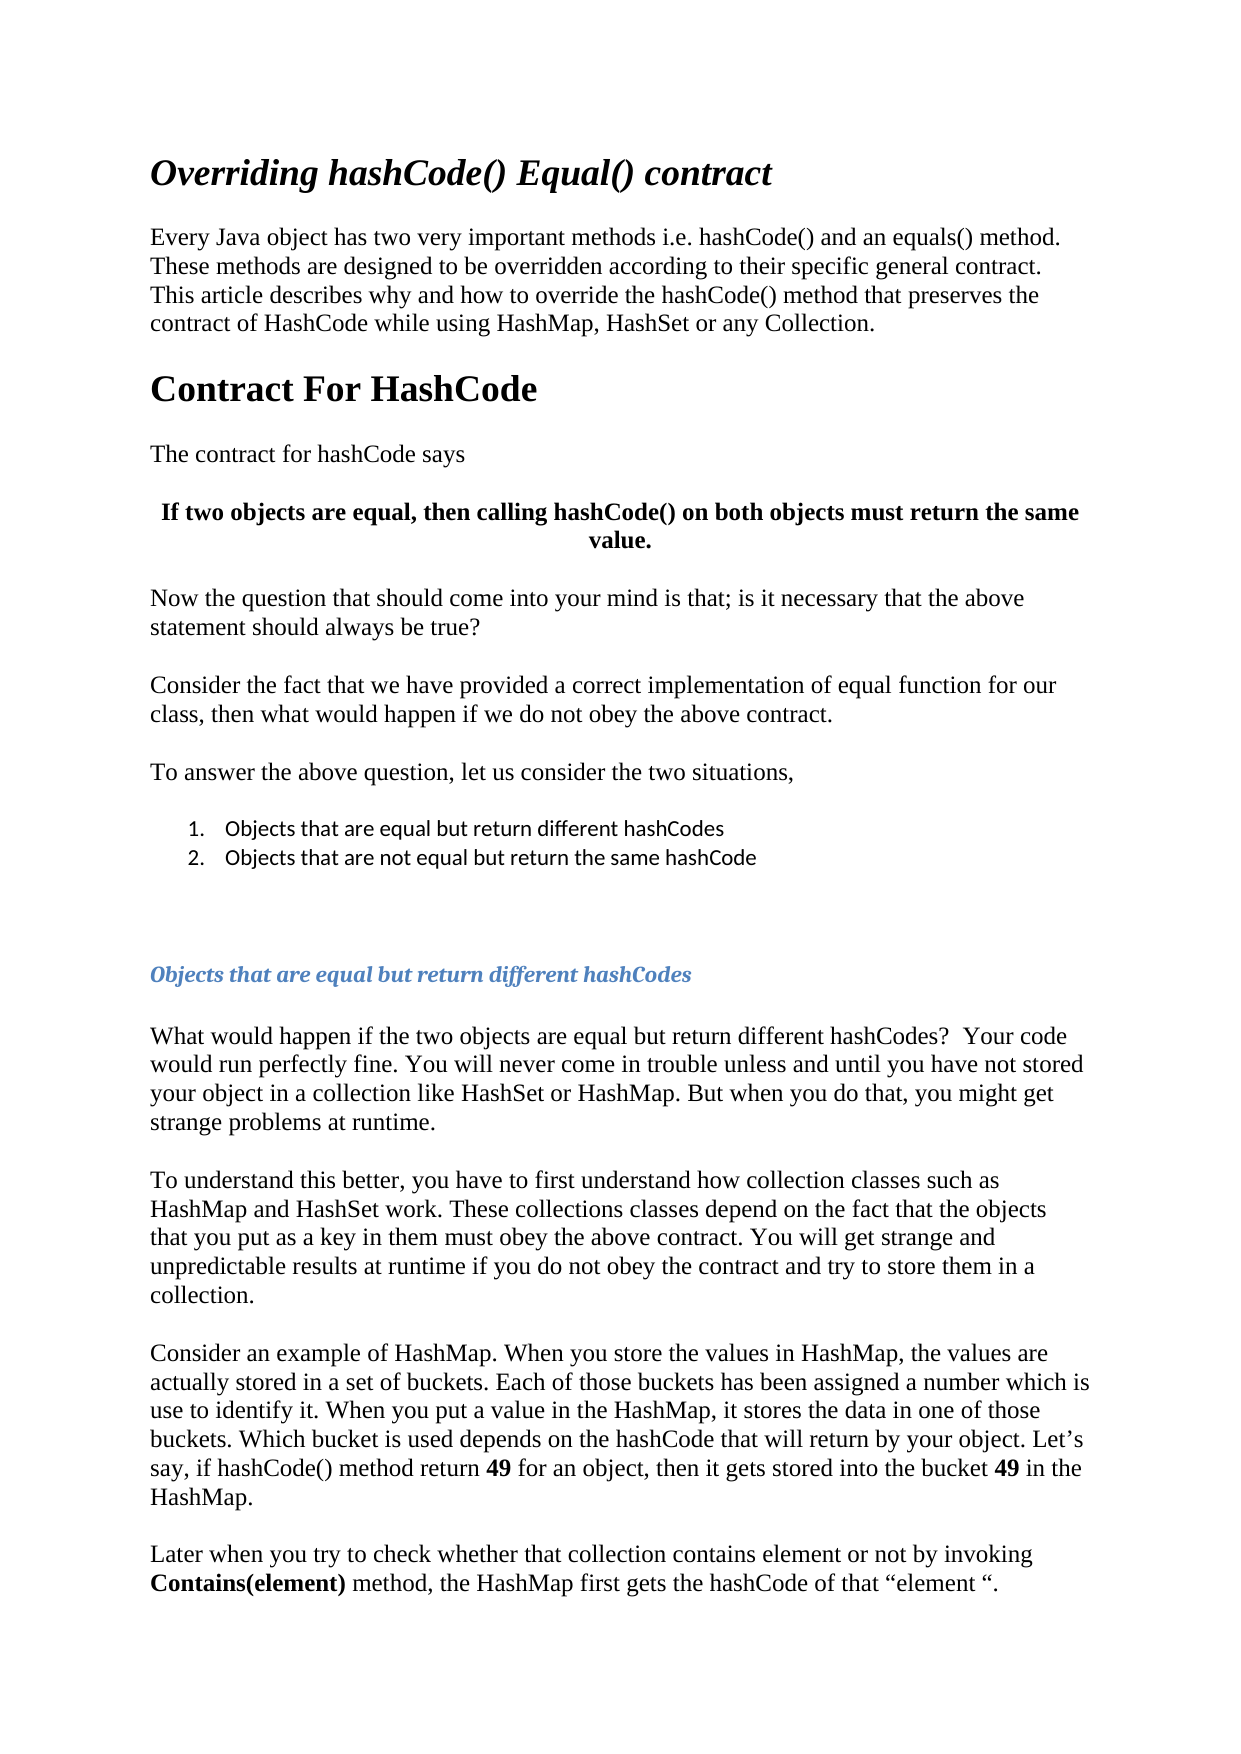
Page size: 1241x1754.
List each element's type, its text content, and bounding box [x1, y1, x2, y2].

text If two objects are equal, then calling hashCode() on both objects must return the same value. [150, 497, 1090, 554]
subtitle Overriding hashCode() Equal() contract [150, 150, 1090, 193]
text To answer the above question, let us consider the two situations, [150, 757, 1090, 785]
text To understand this better, you have to first understand how collection classes such as HashMap and HashSet work. These collections classes depend on the fact that the objects that you put as a key in them must obey the above contract. You will get strange and unpredictable results at runtime if you do not obey the contract and try to store them in a collection. [150, 1165, 1090, 1309]
text What would happen if the two objects are equal but return different hashCodes? Your code would run perfectly fine. You will never come in trouble unless and until you have not stored your object in a collection like HashSet or HashMap. But when you do that, you might get strange problems at runtime. [150, 1021, 1090, 1136]
subtitle Objects that are equal but return different hashCodes [150, 961, 1090, 988]
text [150, 1539, 1090, 1597]
text Consider the fact that we have provided a correct implementation of equal function for our class, then what would happen if we do not obey the above contract. [150, 670, 1090, 727]
text Consider an example of HashMap. When you store the values in HashMap, the values are actually stored in a set of buckets. Each of those buckets has been assigned a number which is use to identify it. When you put a value in the HashMap, it stores the data in one of those buckets. Which bucket is used depends on the hashCode that will return by your object. Let’s say, if hashCode() method return 49 for an object, then it gets stored into the bucket 49 in the HashMap. [150, 1338, 1090, 1510]
text Now the question that should come into your mind is that; is it necessary that the above statement should always be true? [150, 583, 1090, 641]
subtitle Contract For HashCode [150, 366, 1090, 409]
list Objects that are not equal but return the same hashCode [187, 843, 1090, 871]
text Every Java object has two very important methods i.e. hashCode() and an equals() method. These methods are designed to be overridden according to their specific general contract. This article describes why and how to override the hashCode() method that preserves the contract of HashCode while using HashMap, HashSet or any Collection. [150, 222, 1090, 337]
list Objects that are equal but return different hashCodes [187, 814, 1090, 843]
text The contract for hashCode says [150, 439, 1090, 467]
